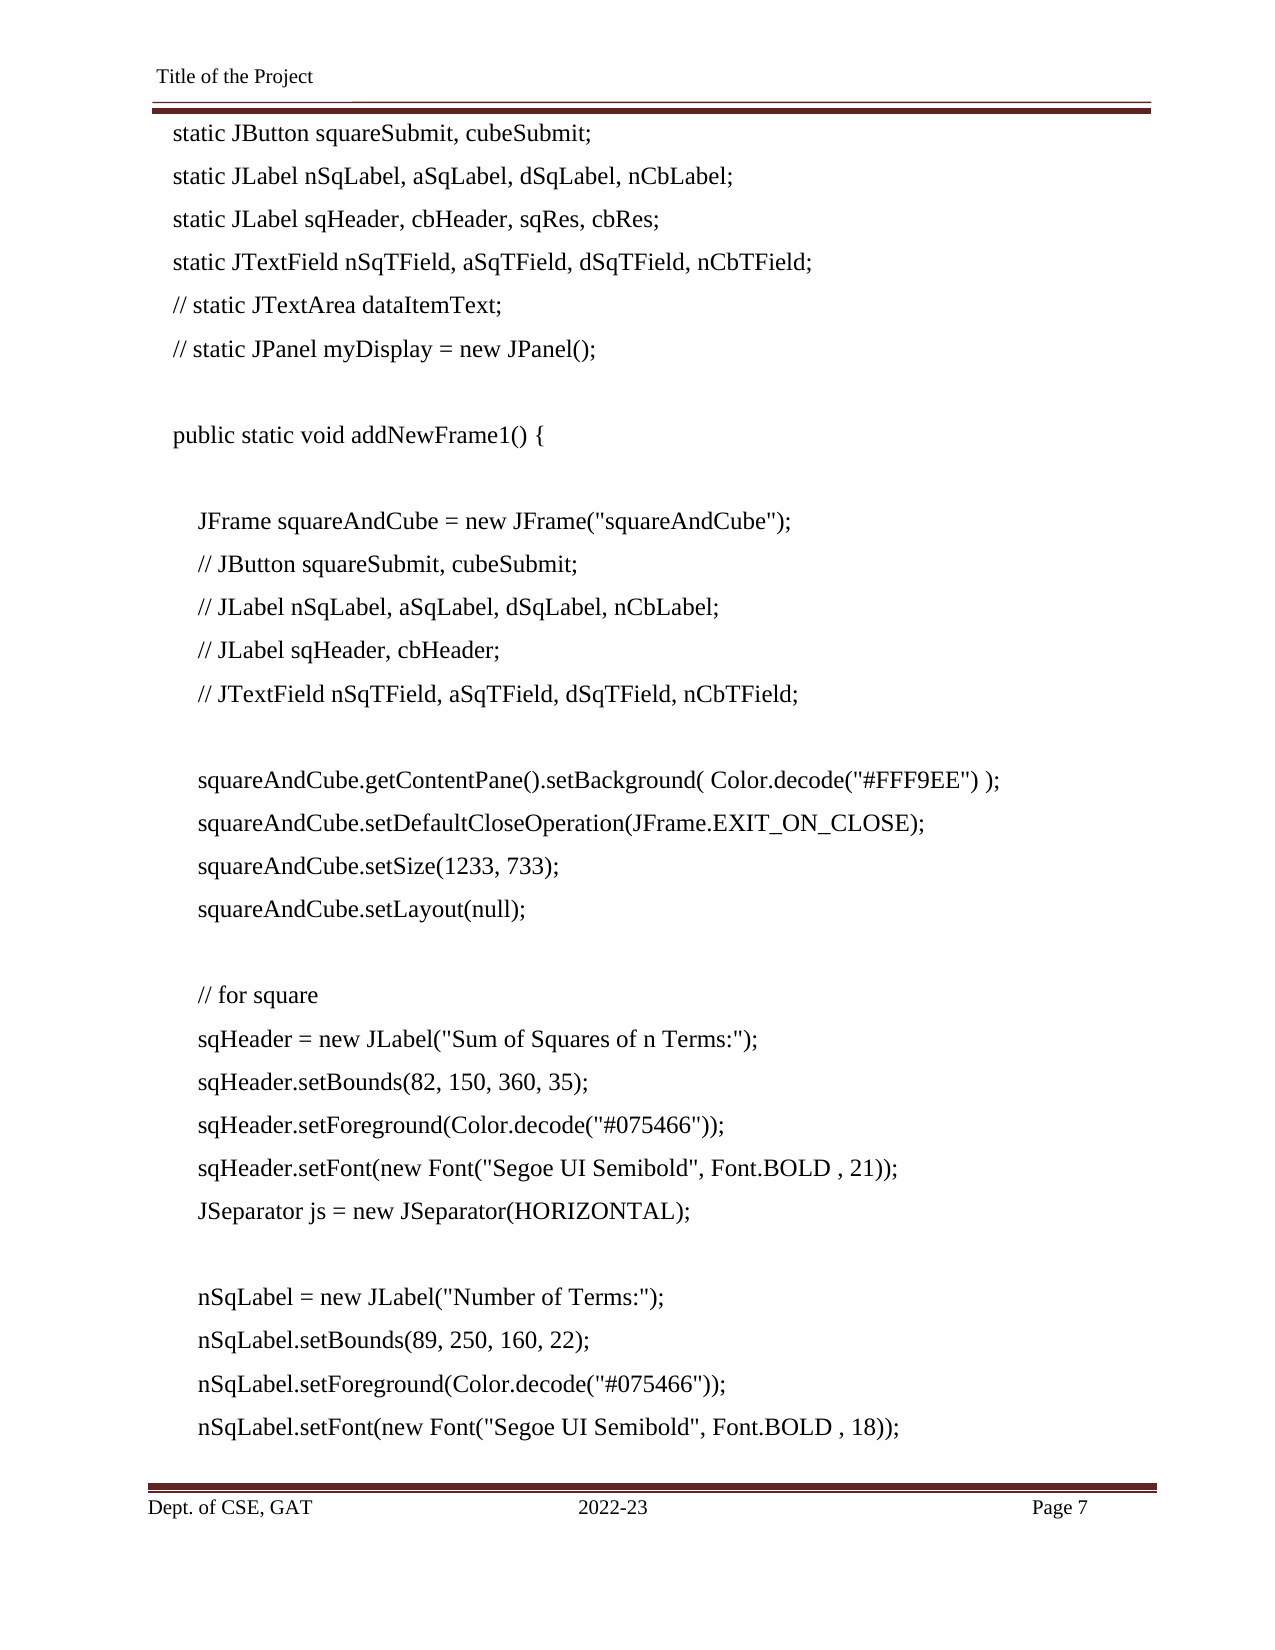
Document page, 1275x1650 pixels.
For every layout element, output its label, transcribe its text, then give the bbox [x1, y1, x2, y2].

text squareAndCube.setSize(1233, 733); [148, 851, 1157, 880]
text // static JPanel myDisplay = new JPanel(); [148, 334, 1157, 362]
text squareAndCube.setLayout(null); [148, 894, 1157, 923]
text JSeparator js = new JSeparator(HORIZONTAL); [148, 1196, 1157, 1225]
text // JButton squareSubmit, cubeSubmit; [148, 549, 1157, 578]
text squareAndCube.setDefaultCloseOperation(JFrame.EXIT_ON_CLOSE); [148, 808, 1157, 837]
text nSqLabel.setForeground(Color.decode("#075466")); [148, 1369, 1157, 1397]
text // JTextField nSqTField, aSqTField, dSqTField, nCbTField; [148, 679, 1157, 707]
text // JLabel sqHeader, cbHeader; [148, 636, 1157, 664]
text public static void addNewFrame1() { [148, 420, 1157, 449]
text nSqLabel = new JLabel("Number of Terms:"); [148, 1282, 1157, 1311]
text nSqLabel.setBounds(89, 250, 160, 22); [148, 1326, 1157, 1354]
text sqHeader.setBounds(82, 150, 360, 35); [148, 1067, 1157, 1096]
text sqHeader = new JLabel("Sum of Squares of n Terms:"); [148, 1024, 1157, 1052]
text squareAndCube.getContentPane().setBackground( Color.decode("#FFF9EE") ); [148, 765, 1157, 794]
text // JLabel nSqLabel, aSqLabel, dSqLabel, nCbLabel; [148, 592, 1157, 621]
text nSqLabel.setFont(new Font("Segoe UI Semibold", Font.BOLD , 18)); [148, 1412, 1157, 1441]
text // static JTextArea dataItemText; [148, 291, 1157, 319]
text static JTextField nSqTField, aSqTField, dSqTField, nCbTField; [148, 247, 1157, 276]
text sqHeader.setFont(new Font("Segoe UI Semibold", Font.BOLD , 21)); [148, 1153, 1157, 1182]
text // for square [148, 981, 1157, 1009]
text static JLabel sqHeader, cbHeader, sqRes, cbRes; [148, 204, 1157, 233]
text sqHeader.setForeground(Color.decode("#075466")); [148, 1110, 1157, 1139]
text static JButton squareSubmit, cubeSubmit; [148, 118, 1157, 147]
text static JLabel nSqLabel, aSqLabel, dSqLabel, nCbLabel; [148, 161, 1157, 190]
text JFrame squareAndCube = new JFrame("squareAndCube"); [148, 506, 1157, 535]
